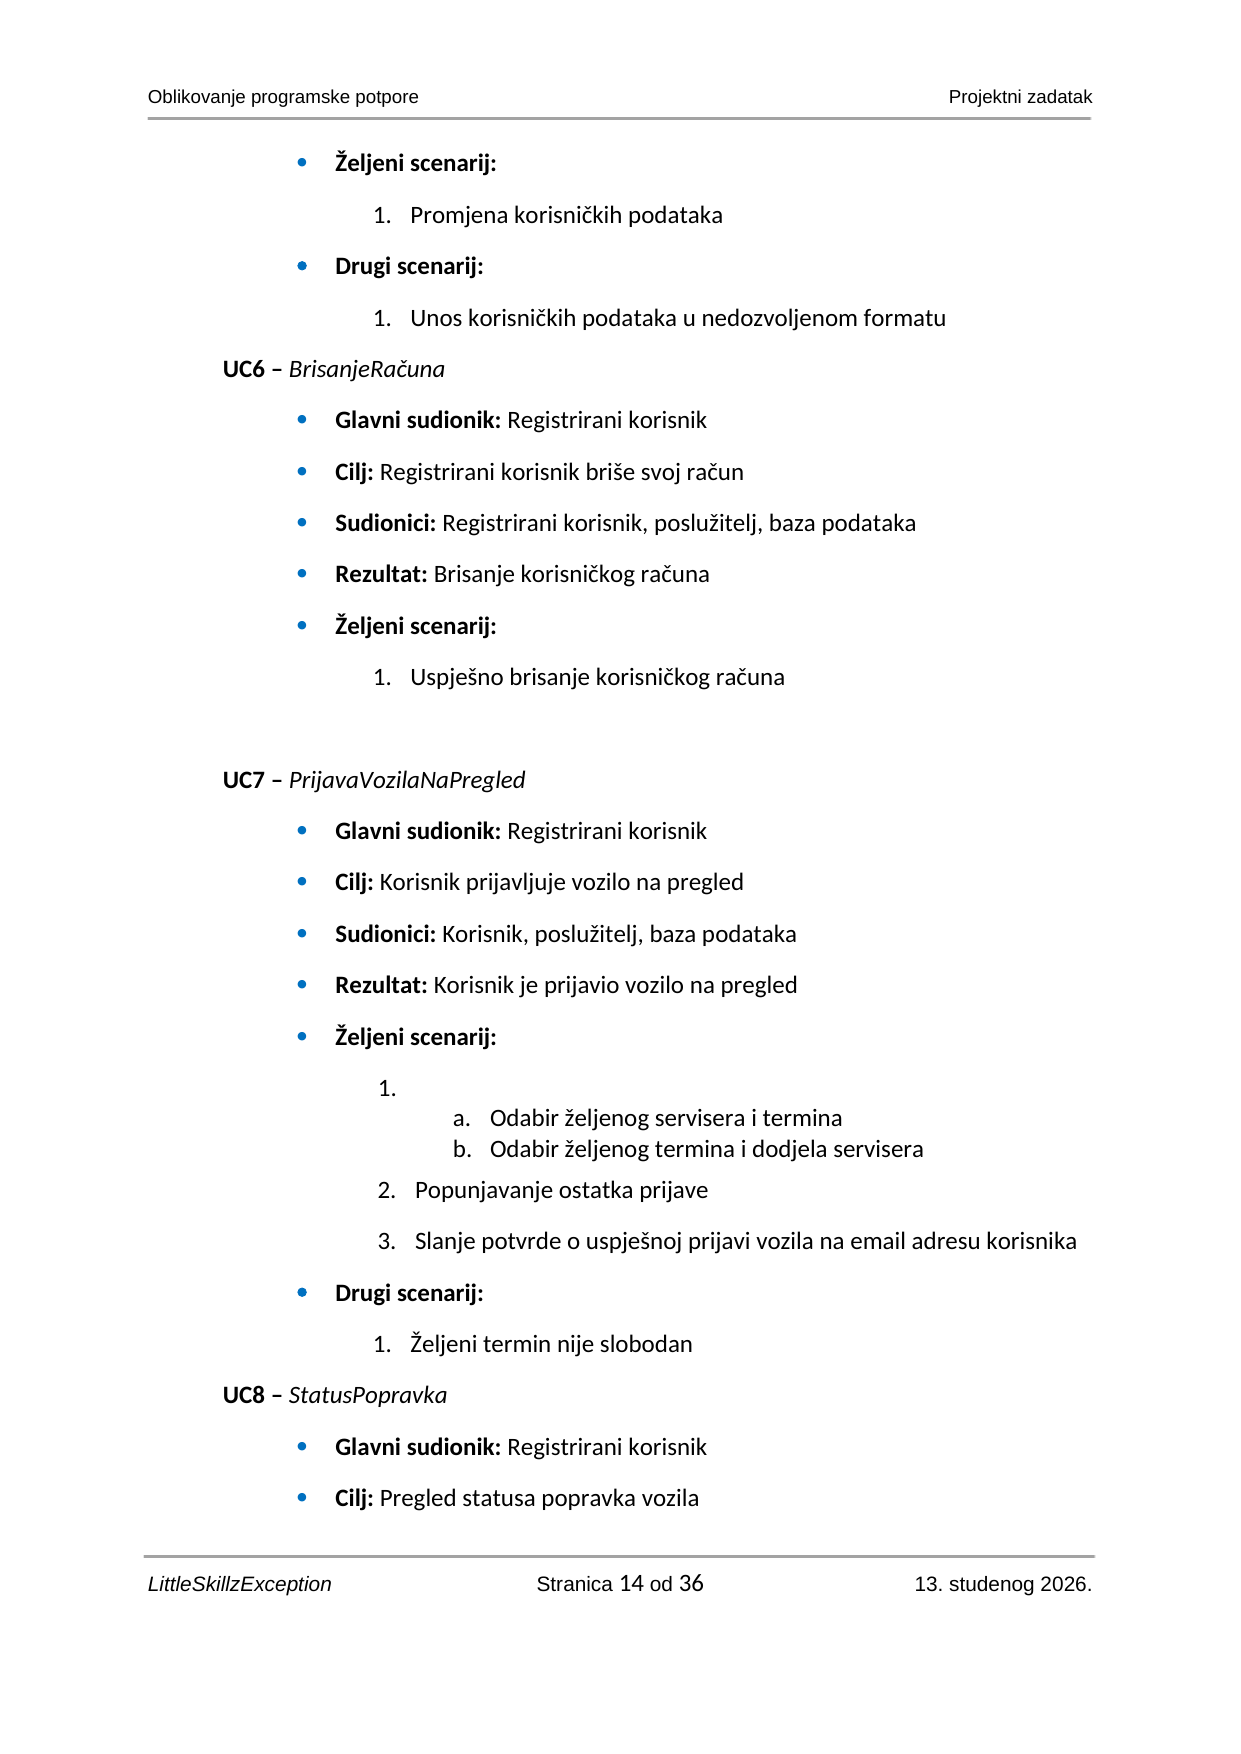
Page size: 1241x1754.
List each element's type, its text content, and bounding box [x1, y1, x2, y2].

list Glavni sudionik: Registrirani korisnik [298, 1431, 1093, 1461]
list Slanje potvrde o uspješnoj prijavi vozila na email adresu korisnika [377, 1225, 1093, 1256]
list Željeni scenarij: [298, 148, 1093, 178]
text UC8 – StatusPopravka [223, 1379, 1093, 1410]
list Drugi scenarij: [298, 1277, 1093, 1307]
list Unos korisničkih podataka u nedozvoljenom formatu [373, 302, 1093, 332]
list Cilj: Registrirani korisnik briše svoj račun [298, 456, 1093, 486]
list Promjena korisničkih podataka [373, 199, 1093, 229]
list Odabir željenog servisera i termina [453, 1102, 1093, 1133]
text UC6 – BrisanjeRačuna [223, 353, 1093, 383]
list Popunjavanje ostatka prijave [377, 1174, 1093, 1204]
list Rezultat: Korisnik je prijavio vozilo na pregled [298, 969, 1093, 1000]
list Sudionici: Registrirani korisnik, poslužitelj, baza podataka [298, 507, 1093, 538]
list Drugi scenarij: [298, 250, 1093, 281]
list Odabir željenog termina i dodjela servisera [453, 1133, 1093, 1163]
list Glavni sudionik: Registrirani korisnik [298, 815, 1093, 846]
list Rezultat: Brisanje korisničkog računa [298, 558, 1093, 589]
list Cilj: Korisnik prijavljuje vozilo na pregled [298, 867, 1093, 897]
list Glavni sudionik: Registrirani korisnik [298, 404, 1093, 435]
list Cilj: Pregled statusa popravka vozila [298, 1482, 1093, 1513]
list Sudionici: Korisnik, poslužitelj, baza podataka [298, 918, 1093, 948]
list Željeni termin nije slobodan [373, 1328, 1093, 1358]
text UC7 – PrijavaVozilaNaPregled [148, 764, 1093, 794]
list Željeni scenarij: [298, 1021, 1093, 1051]
list Željeni scenarij: [298, 610, 1093, 640]
list Uspješno brisanje korisničkog računa [373, 661, 1093, 692]
